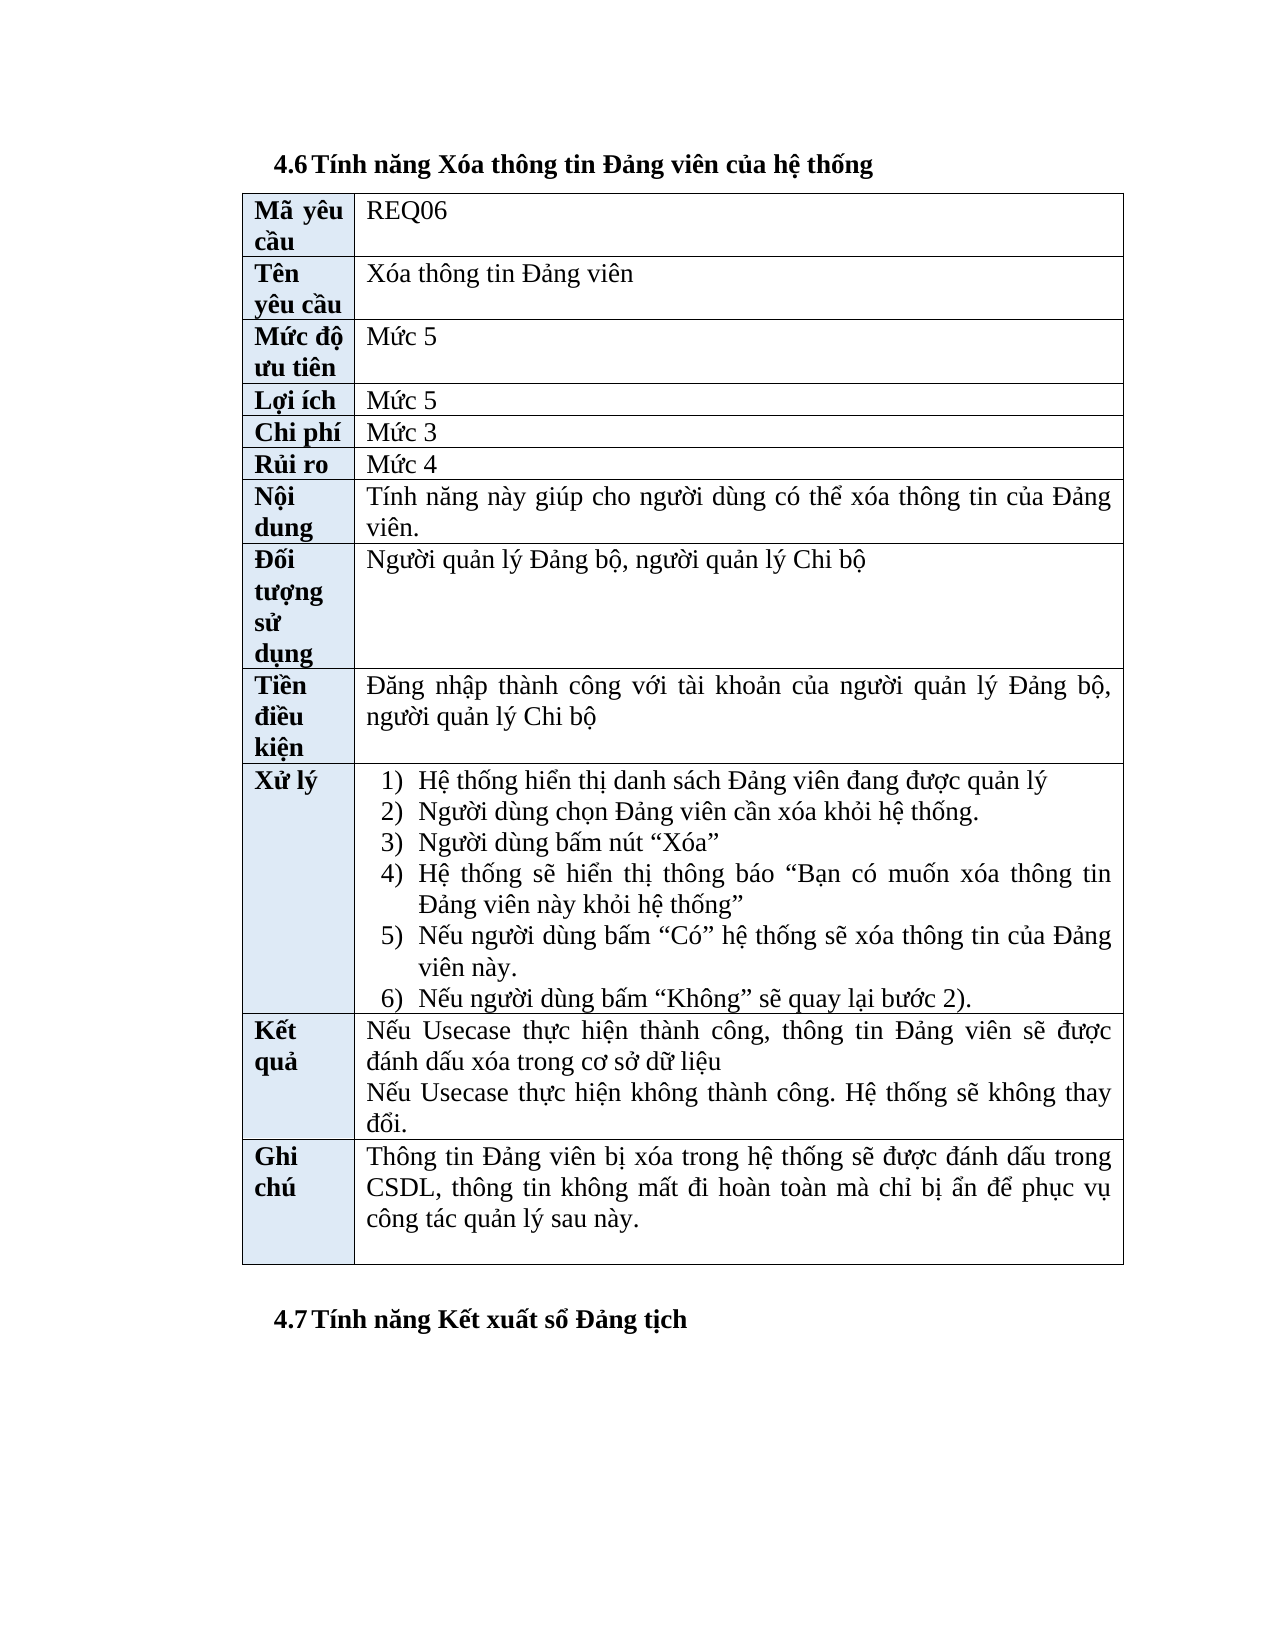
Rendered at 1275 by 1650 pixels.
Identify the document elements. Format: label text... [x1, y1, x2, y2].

table_cell Tên yêu cầu [243, 257, 354, 319]
table_header Mã yêu cầu [243, 194, 354, 256]
table_cell Mức 3 [355, 416, 1123, 447]
table_cell Mức 5 [355, 320, 1123, 383]
table_cell Mức độ ưu tiên [243, 320, 354, 383]
list Tính năng Kết xuất sổ Đảng tịch [274, 1303, 1127, 1335]
table_cell Xóa thông tin Đảng viên [355, 257, 1123, 319]
table_cell Hệ thống hiển thị danh sách Đảng viên đang được quản lý Người dùng chọn Đảng viên cần xóa khỏi hệ thống. Người dùng bấm nút “Xóa” Hệ thống sẽ hiển thị thông báo “Bạn có muốn xóa thông tin Đảng viên này khỏi hệ thống” Nếu người dùng bấm “Có” hệ thống sẽ xóa thông tin của Đảng viên này. Nếu người dùng bấm “Không” sẽ quay lại bước 2). [355, 764, 1123, 1013]
table_cell Tiền điều kiện [243, 669, 354, 763]
table_cell Đăng nhập thành công với tài khoản của người quản lý Đảng bộ, người quản lý Chi bộ [355, 669, 1123, 763]
table_cell Xử lý [243, 764, 354, 1013]
table_header REQ06 [355, 194, 1123, 256]
table_cell Mức 5 [355, 384, 1123, 415]
list Tính năng Xóa thông tin Đảng viên của hệ thống [274, 148, 1127, 179]
table_cell Đối tượng sử dụng [243, 544, 354, 668]
table_cell Ghi chú [243, 1140, 354, 1264]
table_cell Nếu Usecase thực hiện thành công, thông tin Đảng viên sẽ được đánh dấu xóa trong cơ sở dữ liệu Nếu Usecase thực hiện không thành công. Hệ thống sẽ không thay đổi. [355, 1014, 1123, 1138]
table_cell Thông tin Đảng viên bị xóa trong hệ thống sẽ được đánh dấu trong CSDL, thông tin không mất đi hoàn toàn mà chỉ bị ẩn để phục vụ công tác quản lý sau này. [355, 1140, 1123, 1264]
table_cell Tính năng này giúp cho người dùng có thể xóa thông tin của Đảng viên. [355, 480, 1123, 543]
table_cell Chi phí [243, 416, 354, 447]
table_cell Nội dung [243, 480, 354, 543]
table_cell Lợi ích [243, 384, 354, 415]
table_cell Người quản lý Đảng bộ, người quản lý Chi bộ [355, 544, 1123, 668]
table_cell Mức 4 [355, 448, 1123, 479]
table_cell Kết quả [243, 1014, 354, 1138]
table_cell Rủi ro [243, 448, 354, 479]
